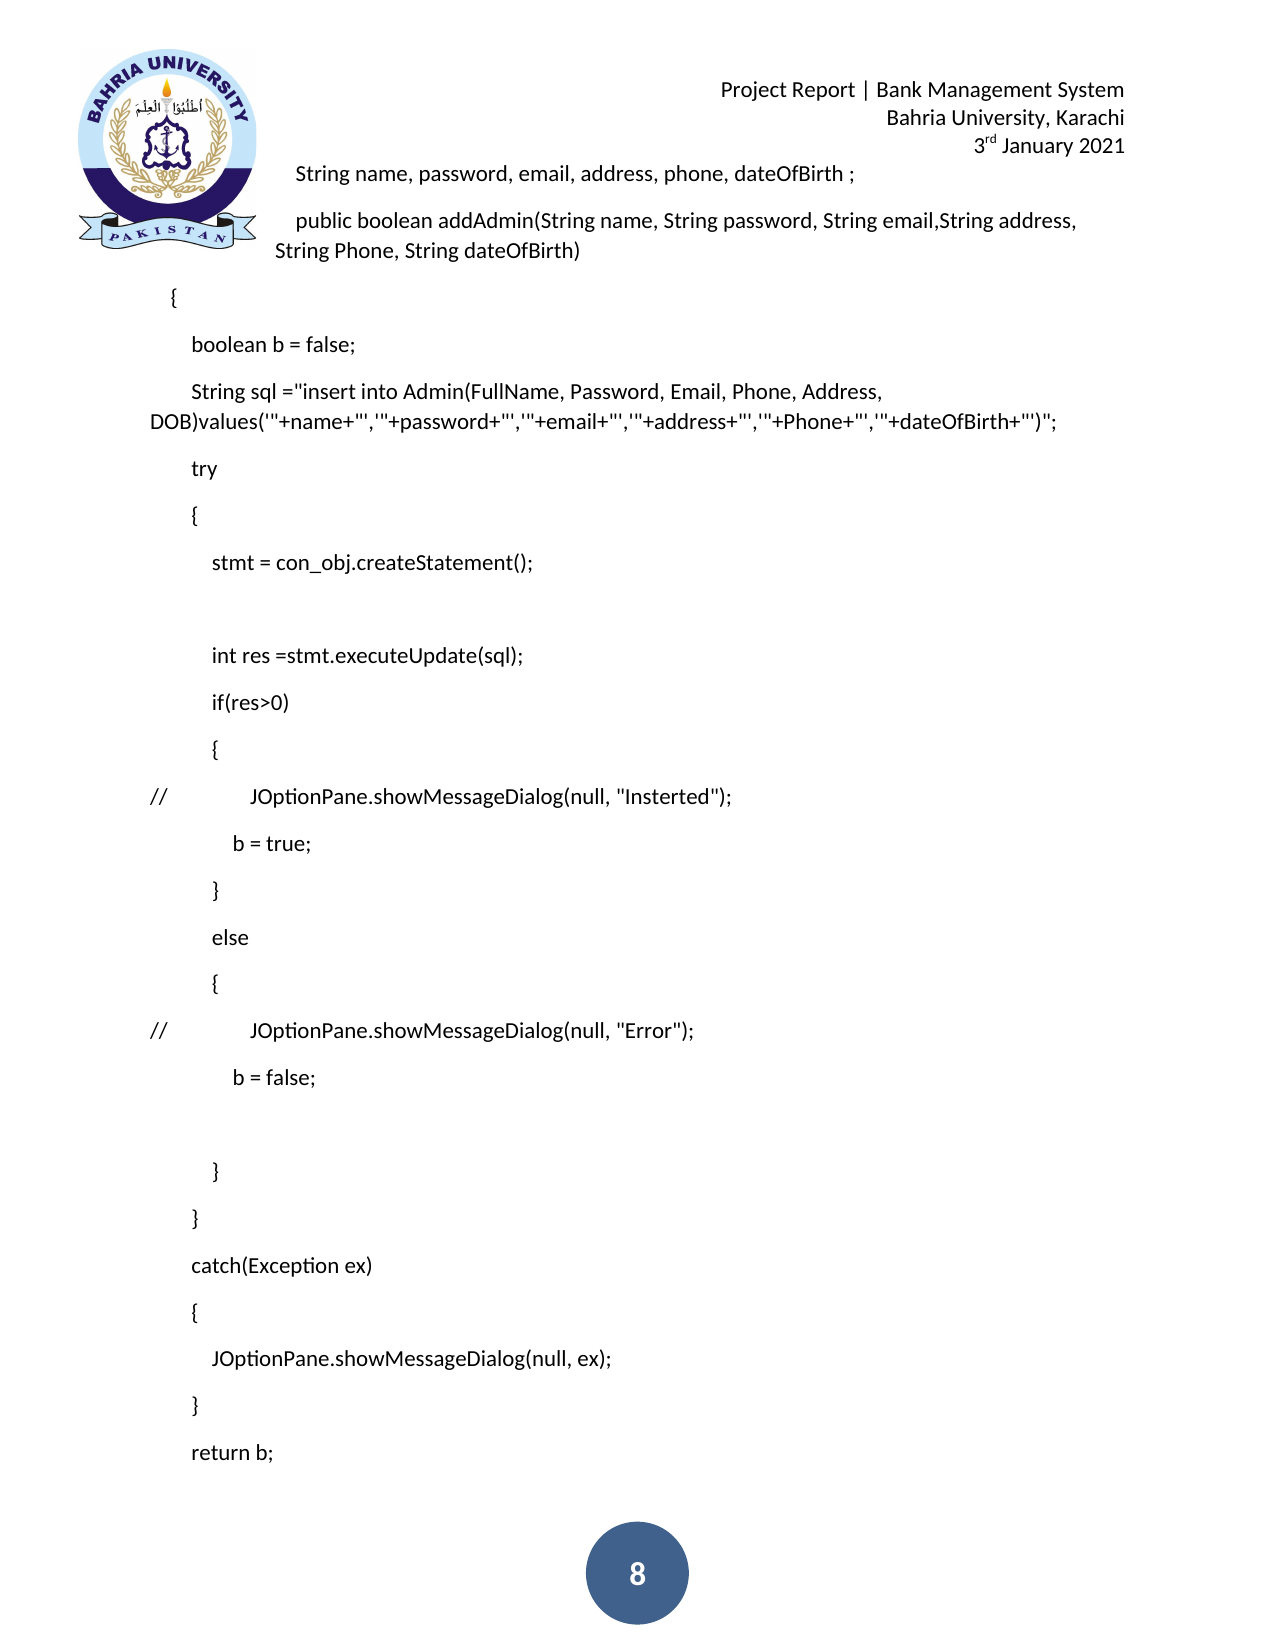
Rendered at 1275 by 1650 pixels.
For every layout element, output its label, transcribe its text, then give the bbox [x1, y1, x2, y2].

text { [150, 969, 1125, 997]
text if(res>0) [150, 688, 1125, 716]
text } [150, 876, 1125, 904]
text } [150, 1157, 1125, 1185]
text { [150, 735, 1125, 763]
picture [78, 49, 257, 249]
text return b; [150, 1438, 1125, 1466]
text public boolean addAdmin(String name, String password, String email,String address, String Phone, String dateOfBirth) [150, 206, 1125, 264]
text { [150, 1298, 1125, 1326]
text stmt = con_obj.createStatement(); [150, 548, 1125, 576]
text } [150, 1204, 1125, 1232]
text String name, password, email, address, phone, dateOfBirth ; [150, 159, 1125, 187]
text } [150, 1391, 1125, 1419]
text else [150, 923, 1125, 951]
text // JOptionPane.showMessageDialog(null, "Error"); [150, 1016, 1125, 1044]
text // JOptionPane.showMessageDialog(null, "Insterted"); [150, 782, 1125, 810]
text try [150, 454, 1125, 482]
text { [150, 501, 1125, 529]
text int res =stmt.executeUpdate(sql); [150, 641, 1125, 669]
text { [150, 283, 1125, 311]
text String sql ="insert into Admin(FullName, Password, Email, Phone, Address, DOB)values('"+name+"','"+password+"','"+email+"','"+address+"','"+Phone+"','"+dateOfBirth+"')"; [150, 377, 1125, 435]
text b = false; [150, 1063, 1125, 1091]
text JOptionPane.showMessageDialog(null, ex); [150, 1344, 1125, 1372]
text catch(Exception ex) [150, 1251, 1125, 1279]
text b = true; [150, 829, 1125, 857]
text boolean b = false; [150, 330, 1125, 358]
